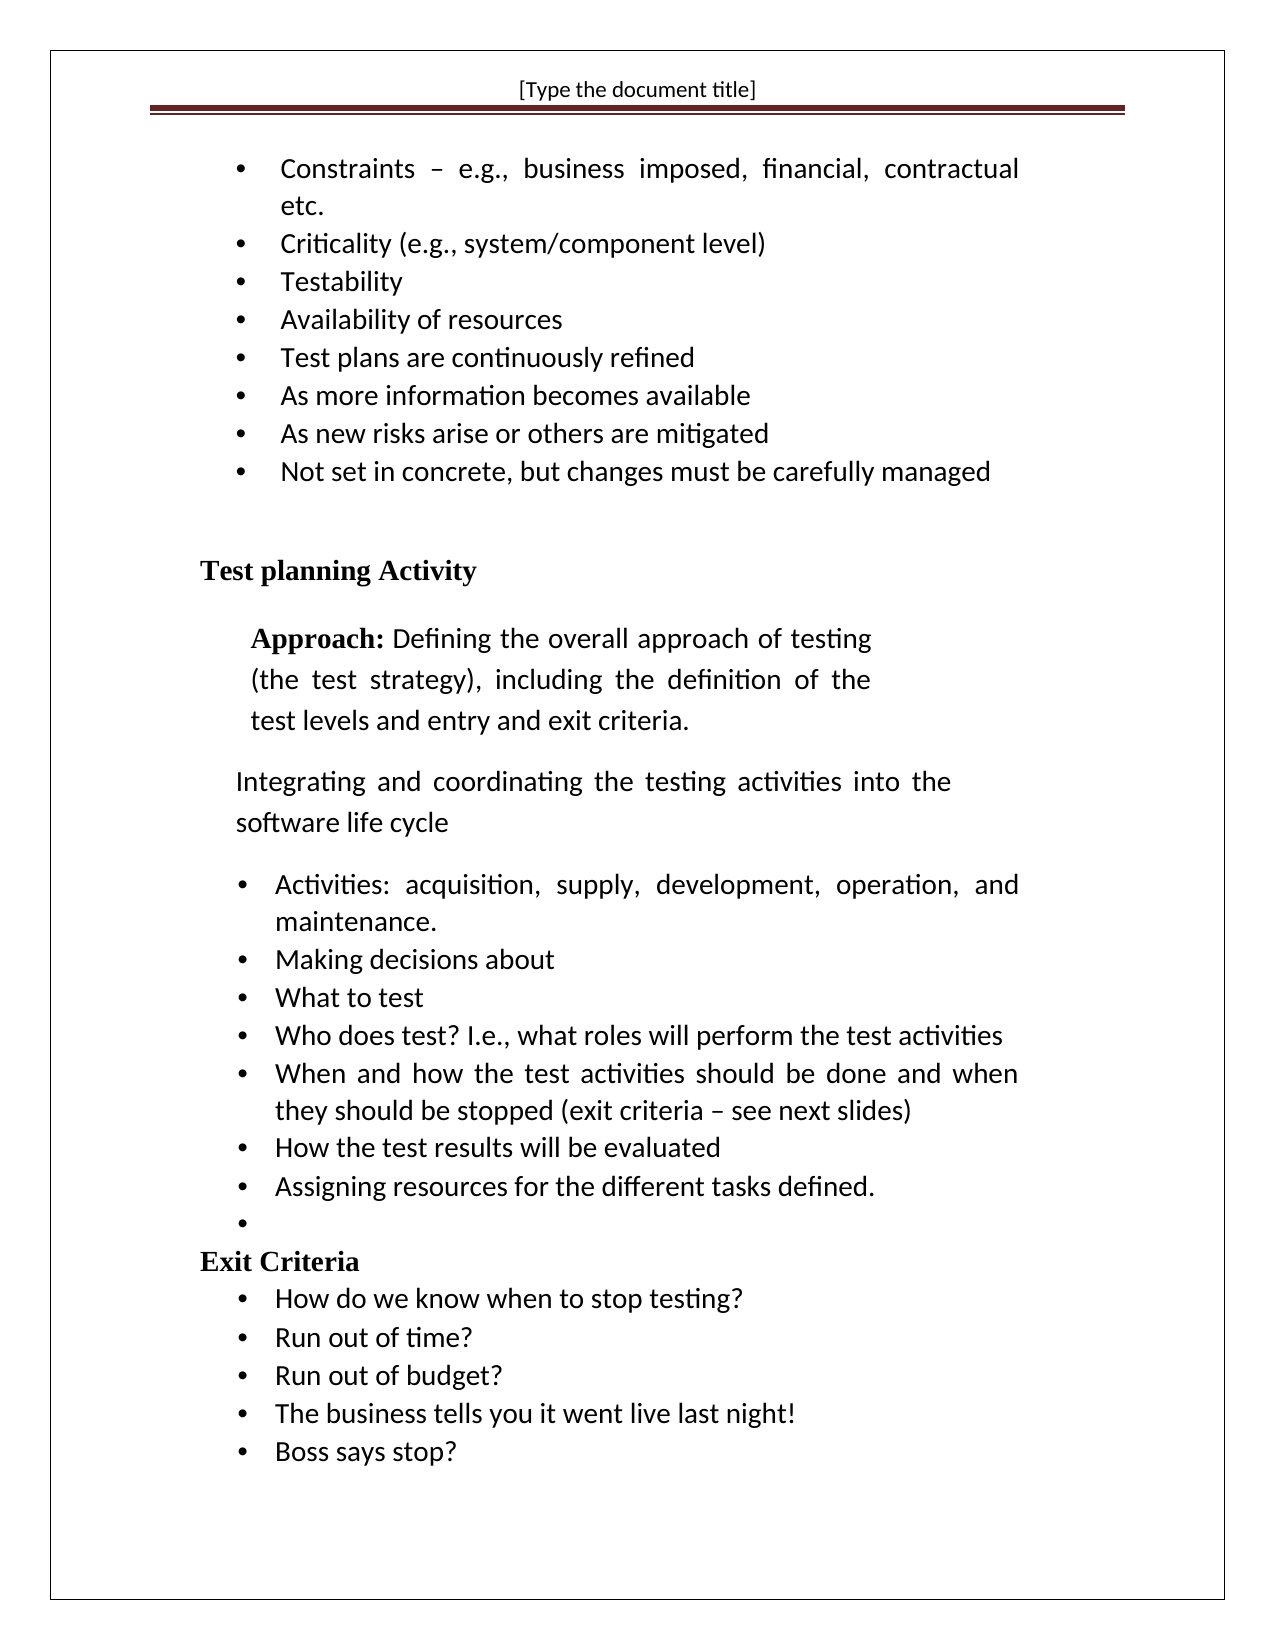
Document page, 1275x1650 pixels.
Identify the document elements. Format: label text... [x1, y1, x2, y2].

list How the test results will be evaluated [237, 1129, 1020, 1165]
list When and how the test activities should be done and when they should be stopped (exit criteria – see next slides) [237, 1055, 1020, 1127]
list Testability [236, 263, 1020, 298]
list What to test [237, 979, 1020, 1014]
list Run out of time? [237, 1319, 1020, 1354]
text Approach: Defining the overall approach of testing (the test strategy), including the definition of the test levels and entry and exit criteria. [250, 620, 872, 737]
subtitle Test planning Activity [200, 553, 1125, 586]
list As more information becomes available [236, 377, 1020, 412]
list Not set in concrete, but changes must be carefully managed [236, 453, 1020, 488]
list Availability of resources [236, 301, 1020, 336]
list As new risks arise or others are mitigated [236, 415, 1020, 450]
list Boss says stop? [237, 1433, 1020, 1468]
list Run out of budget? [237, 1357, 1020, 1392]
list Assigning resources for the different tasks defined. [237, 1168, 1020, 1203]
list How do we know when to stop testing? [237, 1281, 1020, 1316]
text Integrating and coordinating the testing activities into the software life cycle [236, 763, 952, 840]
list Making decisions about [237, 941, 1020, 976]
subtitle Exit Criteria [200, 1244, 1125, 1277]
list Criticality (e.g., system/component level) [236, 225, 1020, 260]
list Activities: acquisition, supply, development, operation, and maintenance. [237, 866, 1020, 938]
list Who does test? I.e., what roles will perform the test activities [237, 1017, 1020, 1052]
list Test plans are continuously refined [236, 339, 1020, 374]
list The business tells you it went live last night! [237, 1395, 1020, 1430]
list Constraints – e.g., business imposed, financial, contractual etc. [236, 150, 1020, 222]
